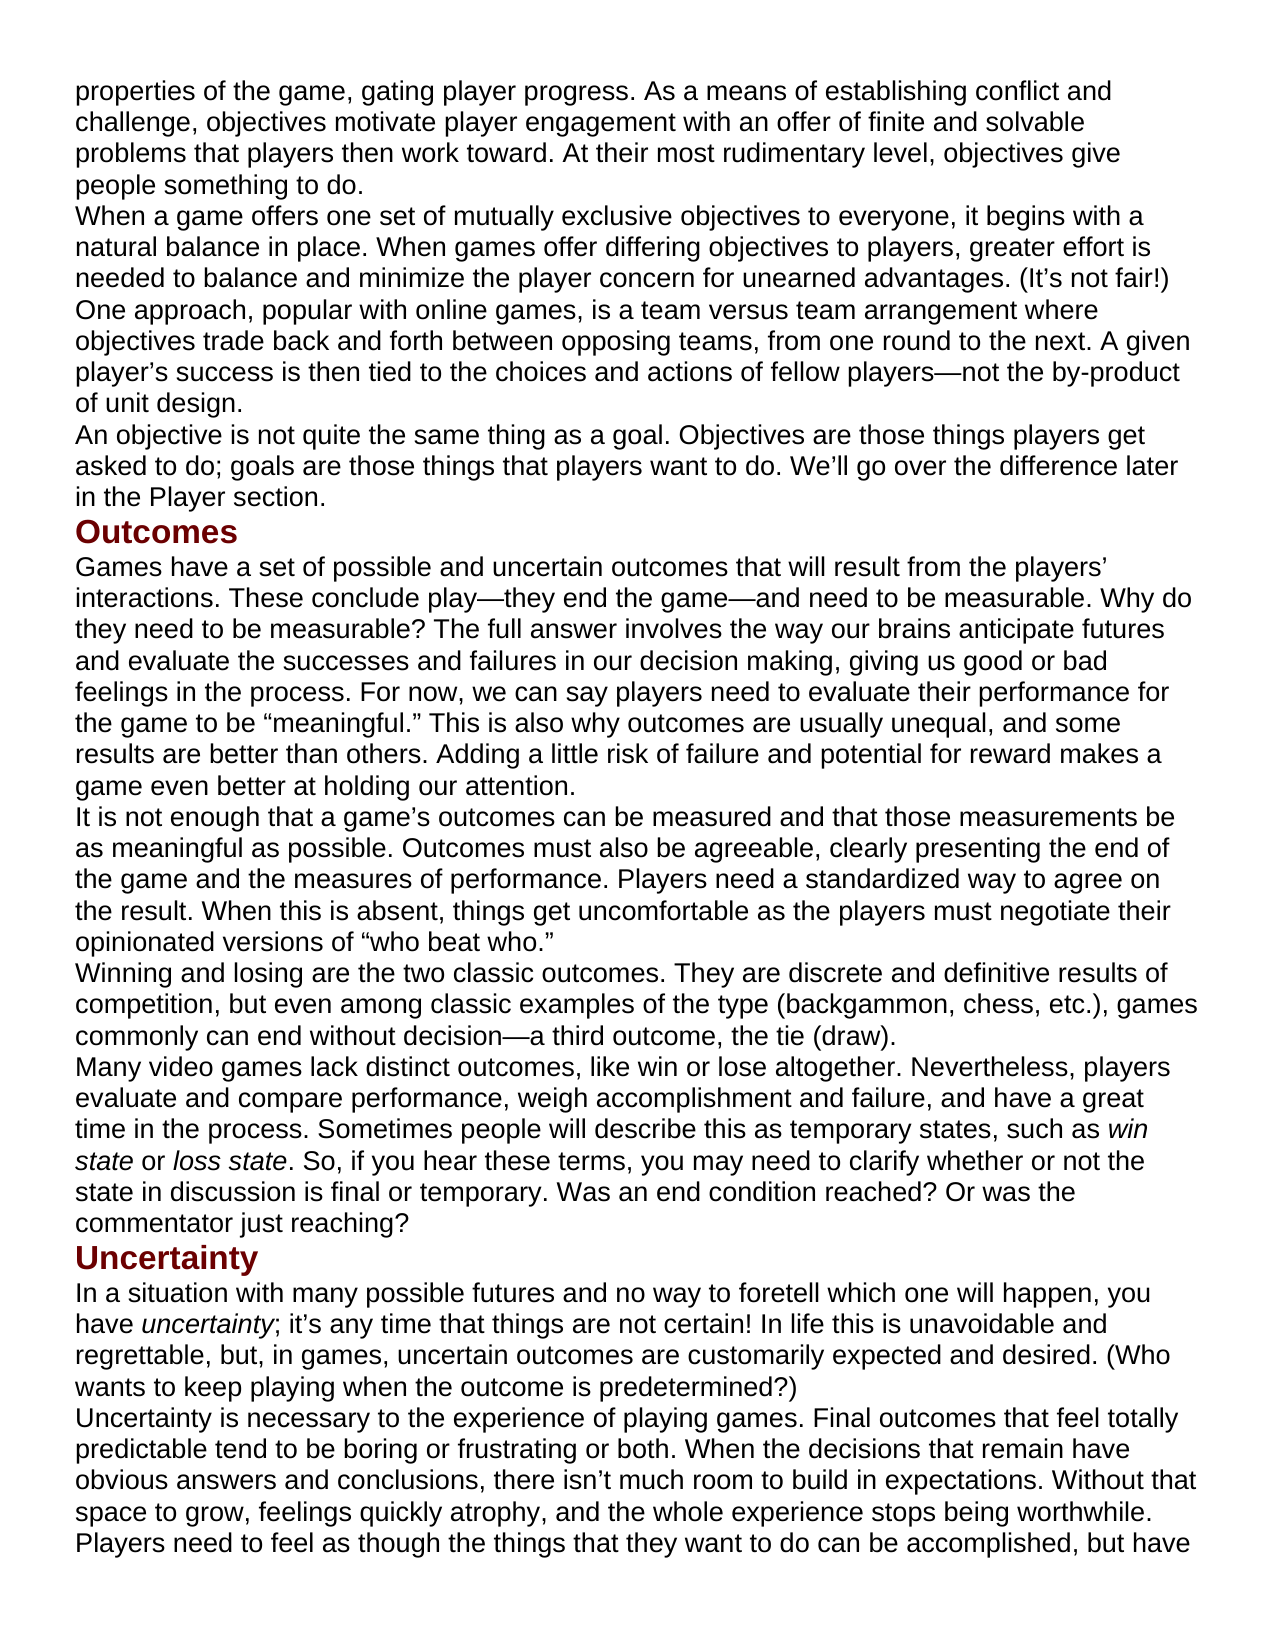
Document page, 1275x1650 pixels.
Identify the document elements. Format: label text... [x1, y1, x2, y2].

text Many video games lack distinct outcomes, like win or lose altogether. Nevertheless, players evaluate and compare performance, weigh accomplishment and failure, and have a great time in the process. Sometimes people will describe this as temporary states, such as win state or loss state. So, if you hear these terms, you may need to clarify whether or not the state in discussion is final or temporary. Was an end condition reached? Or was the commentator just reaching? [75, 1051, 1200, 1238]
text It is not enough that a game’s outcomes can be measured and that those measurements be as meaningful as possible. Outcomes must also be agreeable, clearly presenting the end of the game and the measures of performance. Players need a standardized way to agree on the result. When this is absent, things get uncomfortable as the players must negotiate their opinionated versions of “who beat who.” [75, 801, 1200, 957]
text In a situation with many possible futures and no way to foretell which one will happen, you have uncertainty; it’s any time that things are not certain! In life this is unavoidable and regrettable, but, in games, uncertain outcomes are customarily expected and desired. (Who wants to keep playing when the outcome is predetermined?) [75, 1277, 1200, 1402]
text Uncertainty [75, 1238, 1200, 1277]
text When a game offers one set of mutually exclusive objectives to everyone, it begins with a natural balance in place. When games offer differing objectives to players, greater effort is needed to balance and minimize the player concern for unearned advantages. (It’s not fair!) One approach, popular with online games, is a team versus team arrangement where objectives trade back and forth between opposing teams, from one round to the next. A given player’s success is then tied to the choices and actions of fellow players—not the by-product of unit design. [75, 200, 1200, 419]
text Outcomes [75, 512, 1200, 551]
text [75, 75, 1200, 200]
text An objective is not quite the same thing as a goal. Objectives are those things players get asked to do; goals are those things that players want to do. We’ll go over the difference later in the Player section. [75, 419, 1200, 512]
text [75, 1402, 1200, 1558]
text Winning and losing are the two classic outcomes. They are discrete and definitive results of competition, but even among classic examples of the type (backgammon, chess, etc.), games commonly can end without decision—a third outcome, the tie (draw). [75, 957, 1200, 1051]
text Games have a set of possible and uncertain outcomes that will result from the players’ interactions. These conclude play—they end the game—and need to be measurable. Why do they need to be measurable? The full answer involves the way our brains anticipate futures and evaluate the successes and failures in our decision making, giving us good or bad feelings in the process. For now, we can say players need to evaluate their performance for the game to be “meaningful.” This is also why outcomes are usually unequal, and some results are better than others. Adding a little risk of failure and potential for reward makes a game even better at holding our attention. [75, 551, 1200, 801]
